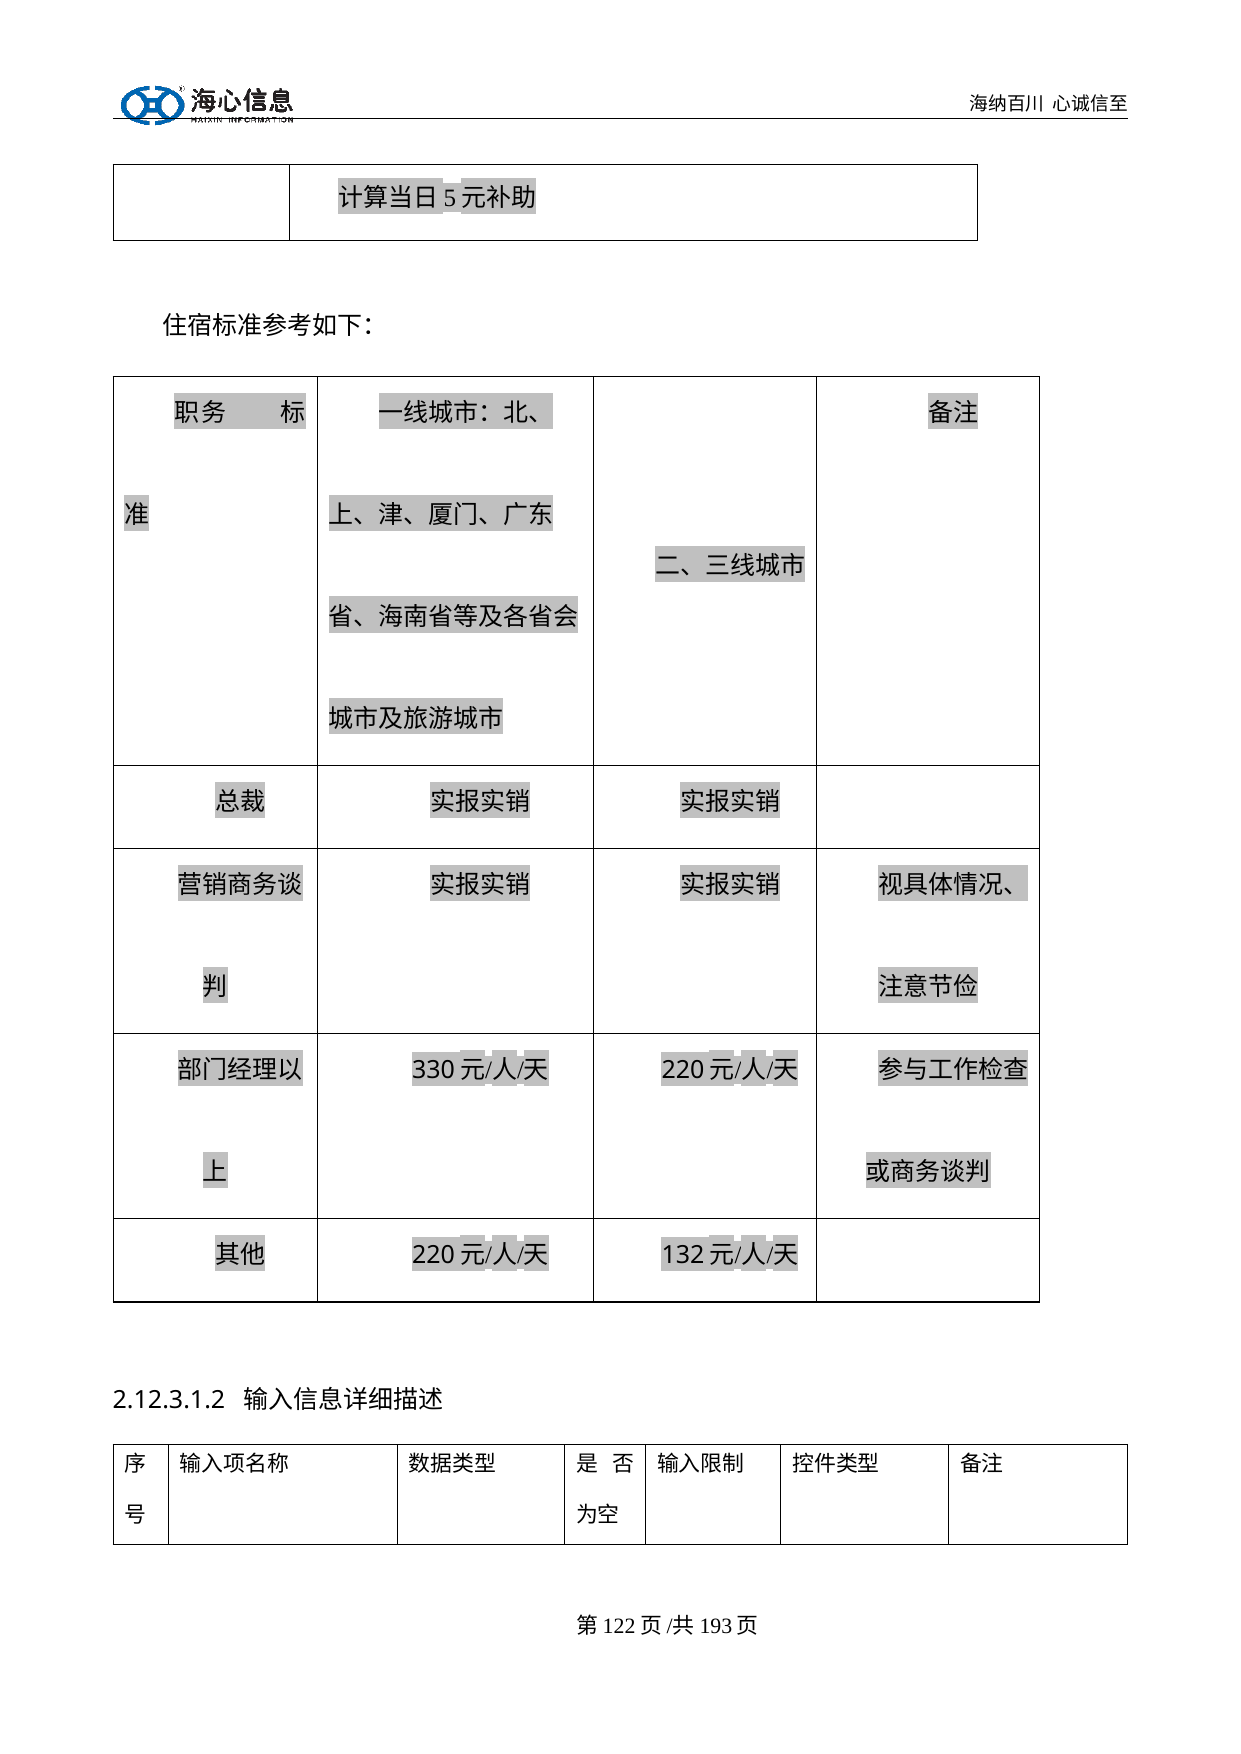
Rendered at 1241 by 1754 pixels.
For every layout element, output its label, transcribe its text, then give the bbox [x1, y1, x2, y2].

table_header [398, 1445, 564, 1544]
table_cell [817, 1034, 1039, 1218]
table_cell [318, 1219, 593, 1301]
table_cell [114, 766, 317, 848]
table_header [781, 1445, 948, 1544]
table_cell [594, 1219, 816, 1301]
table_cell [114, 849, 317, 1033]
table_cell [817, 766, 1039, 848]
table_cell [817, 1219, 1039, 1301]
text 住宿标准参考如下： [112, 290, 1128, 358]
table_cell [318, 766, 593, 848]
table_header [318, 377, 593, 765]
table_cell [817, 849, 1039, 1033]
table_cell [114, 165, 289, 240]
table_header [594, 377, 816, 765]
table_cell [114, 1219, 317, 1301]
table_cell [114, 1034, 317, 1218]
subtitle 输入信息详细描述 [112, 1363, 1128, 1431]
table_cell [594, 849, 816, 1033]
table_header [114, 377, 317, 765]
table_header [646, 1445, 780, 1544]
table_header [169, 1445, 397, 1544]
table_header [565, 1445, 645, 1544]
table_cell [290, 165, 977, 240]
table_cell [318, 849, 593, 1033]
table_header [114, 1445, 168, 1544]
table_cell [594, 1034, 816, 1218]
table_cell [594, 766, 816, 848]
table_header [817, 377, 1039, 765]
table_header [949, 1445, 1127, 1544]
picture [112, 78, 297, 130]
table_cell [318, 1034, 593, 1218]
